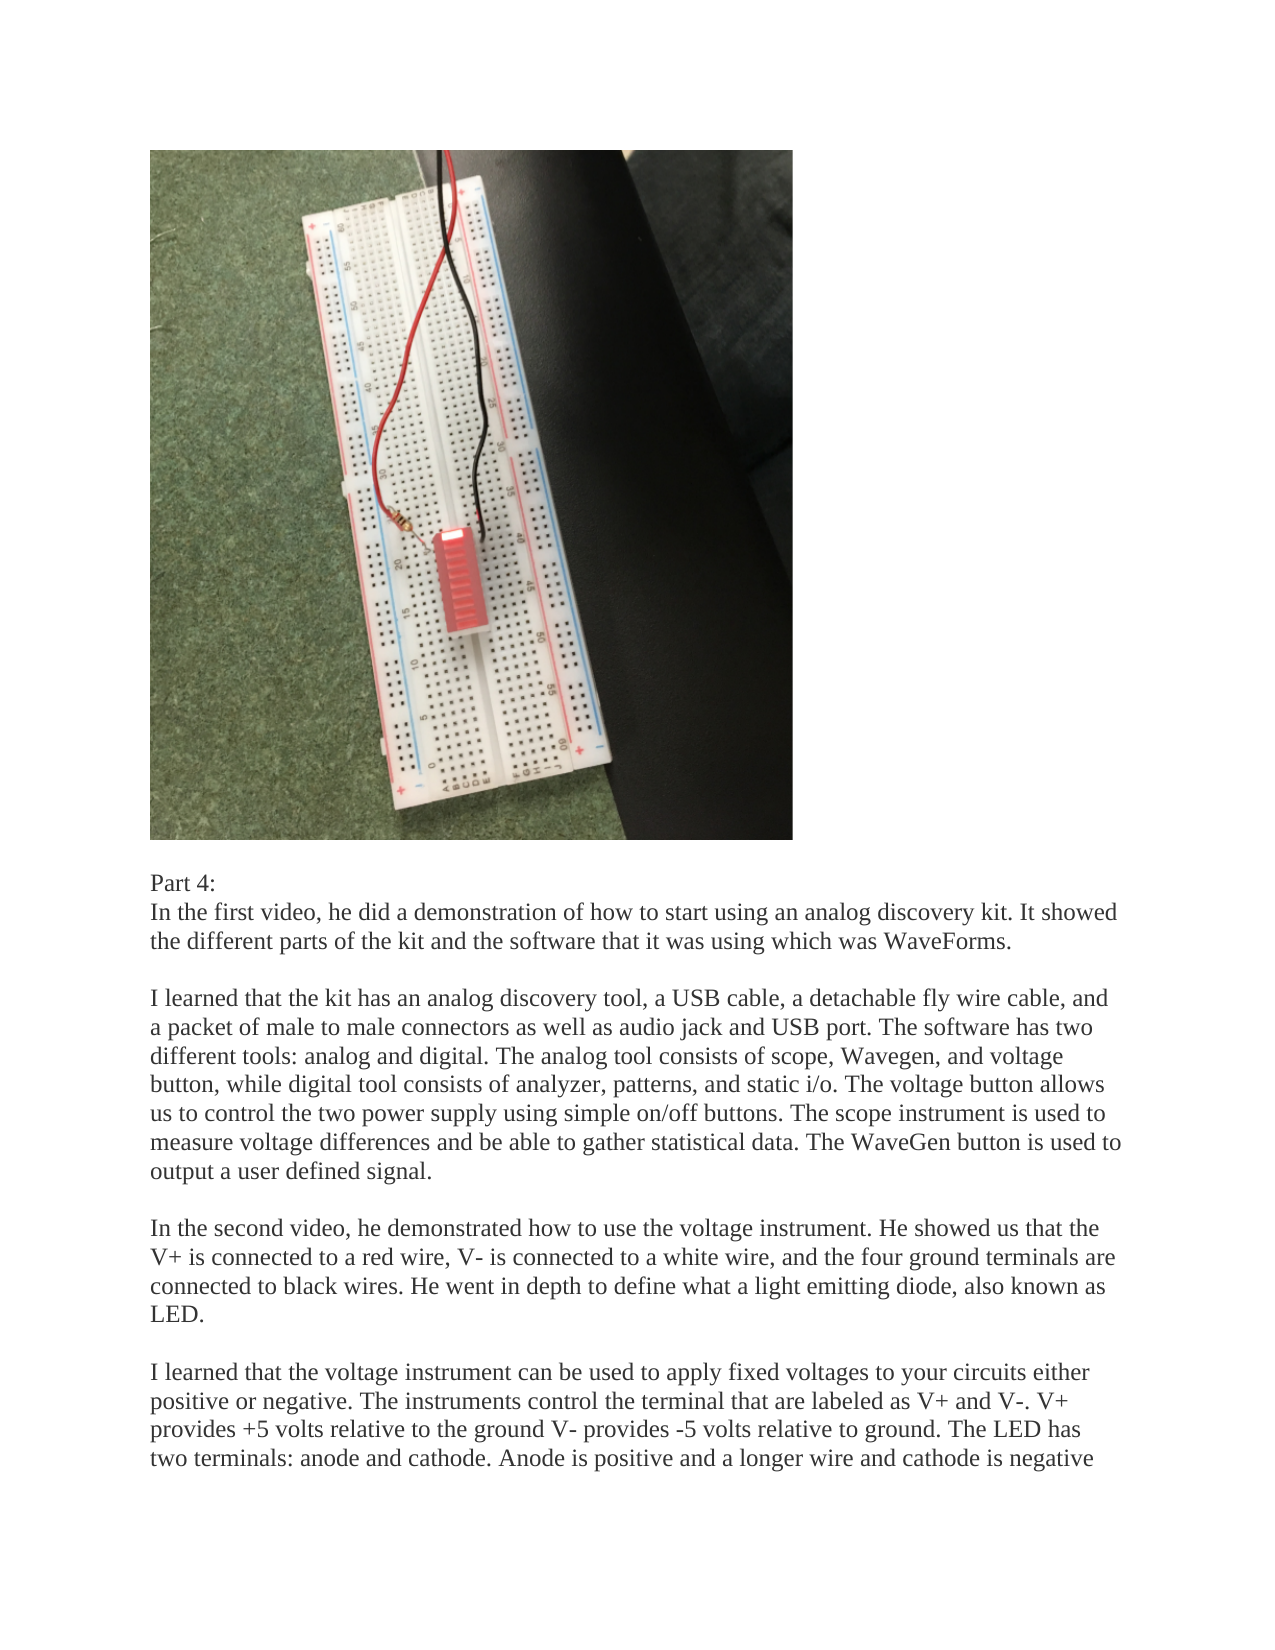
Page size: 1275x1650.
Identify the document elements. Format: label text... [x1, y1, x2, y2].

picture [150, 150, 793, 840]
text I learned that the kit has an analog discovery tool, a USB cable, a detachable fly wire cable, and a packet of male to male connectors as well as audio jack and USB port. The software has two different tools: analog and digital. The analog tool consists of scope, Wavegen, and voltage button, while digital tool consists of analyzer, patterns, and static i/o. The voltage button allows us to control the two power supply using simple on/off buttons. The scope instrument is used to measure voltage differences and be able to gather statistical data. The WaveGen button is used to output a user defined signal. [150, 983, 1125, 1184]
text In the first video, he did a demonstration of how to start using an analog discovery kit. It showed the different parts of the kit and the software that it was using which was WaveForms. [150, 897, 1125, 954]
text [150, 1357, 1125, 1472]
text In the second video, he demonstrated how to use the voltage instrument. He showed us that the V+ is connected to a red wire, V- is connected to a white wire, and the four ground terminals are connected to black wires. He went in depth to define what a light emitting diode, also known as LED. [150, 1213, 1125, 1328]
text Part 4: [150, 868, 1125, 897]
